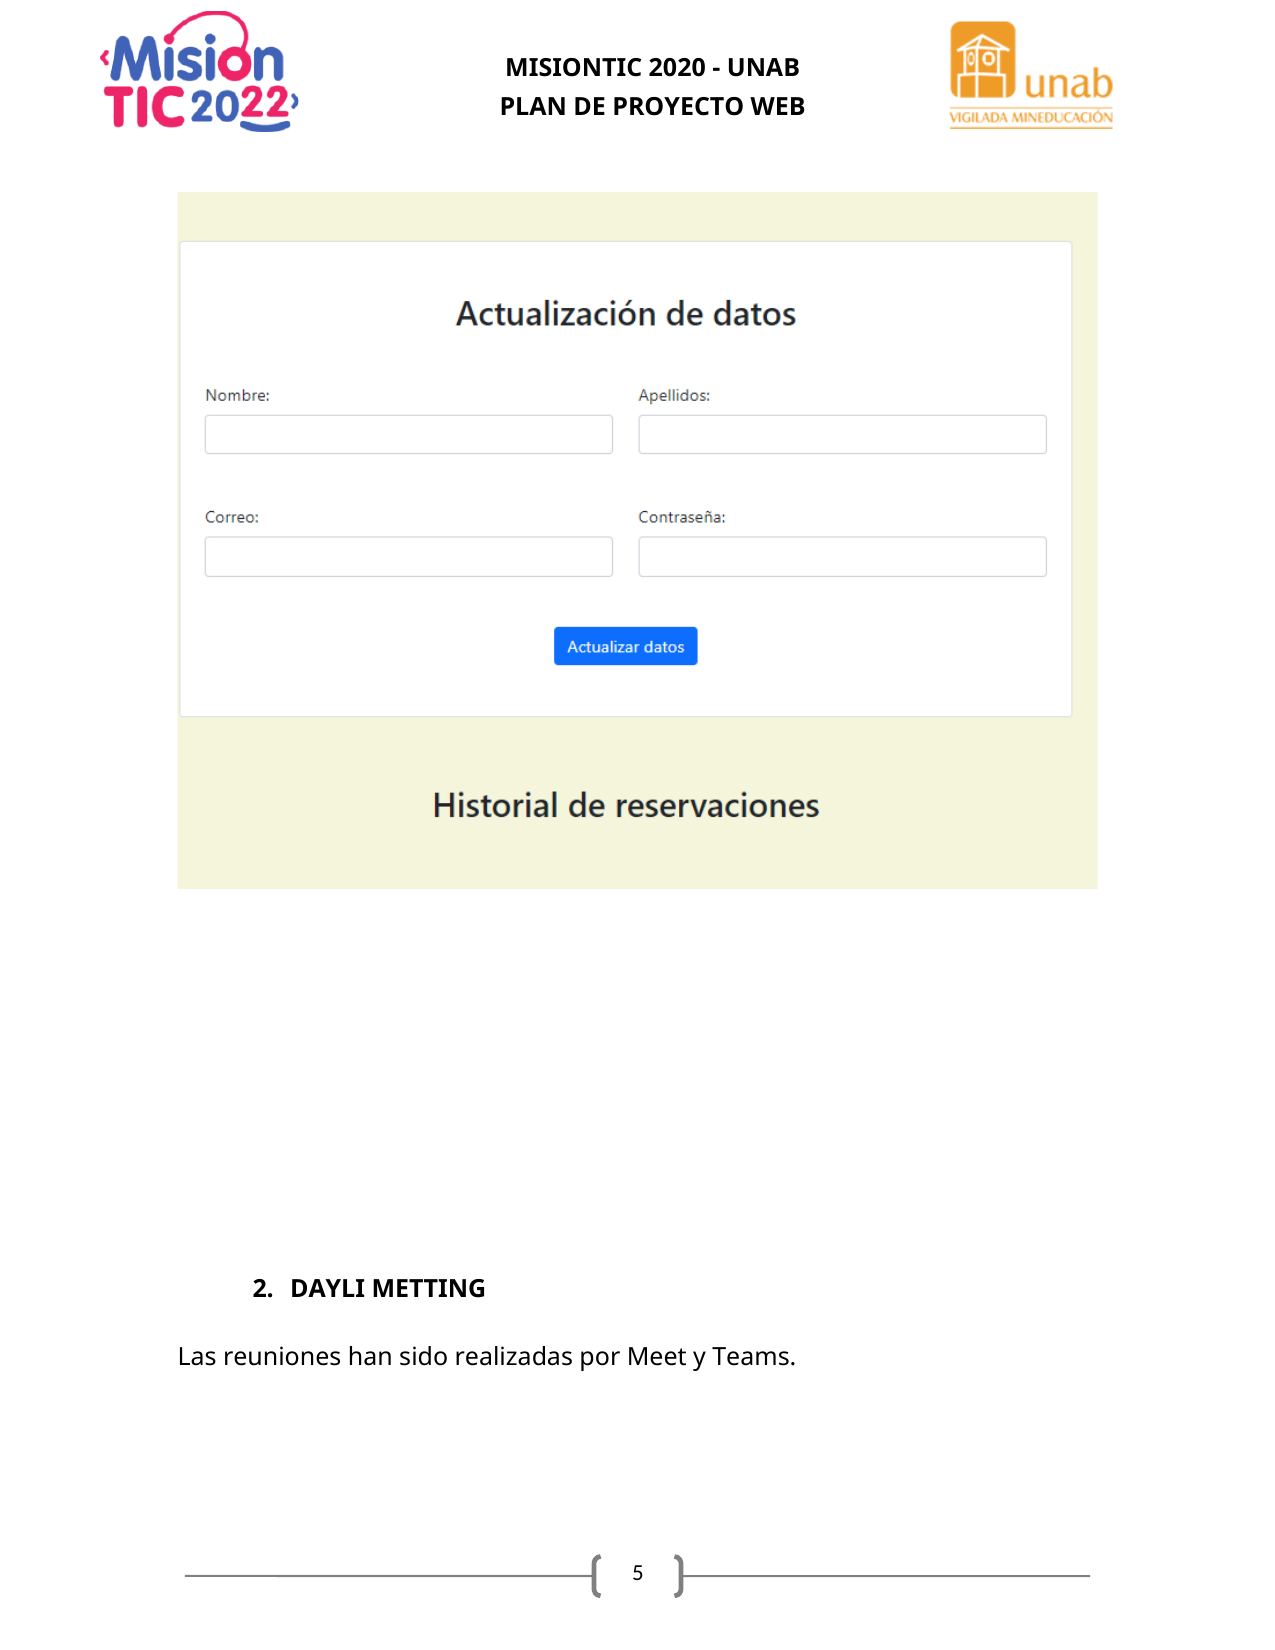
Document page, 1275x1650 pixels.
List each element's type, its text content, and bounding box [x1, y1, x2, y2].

list DAYLI METTING [252, 1271, 1098, 1305]
list Las reuniones han sido realizadas por Meet y Teams. [177, 1339, 1098, 1373]
picture [100, 11, 299, 132]
picture [859, 20, 1202, 129]
